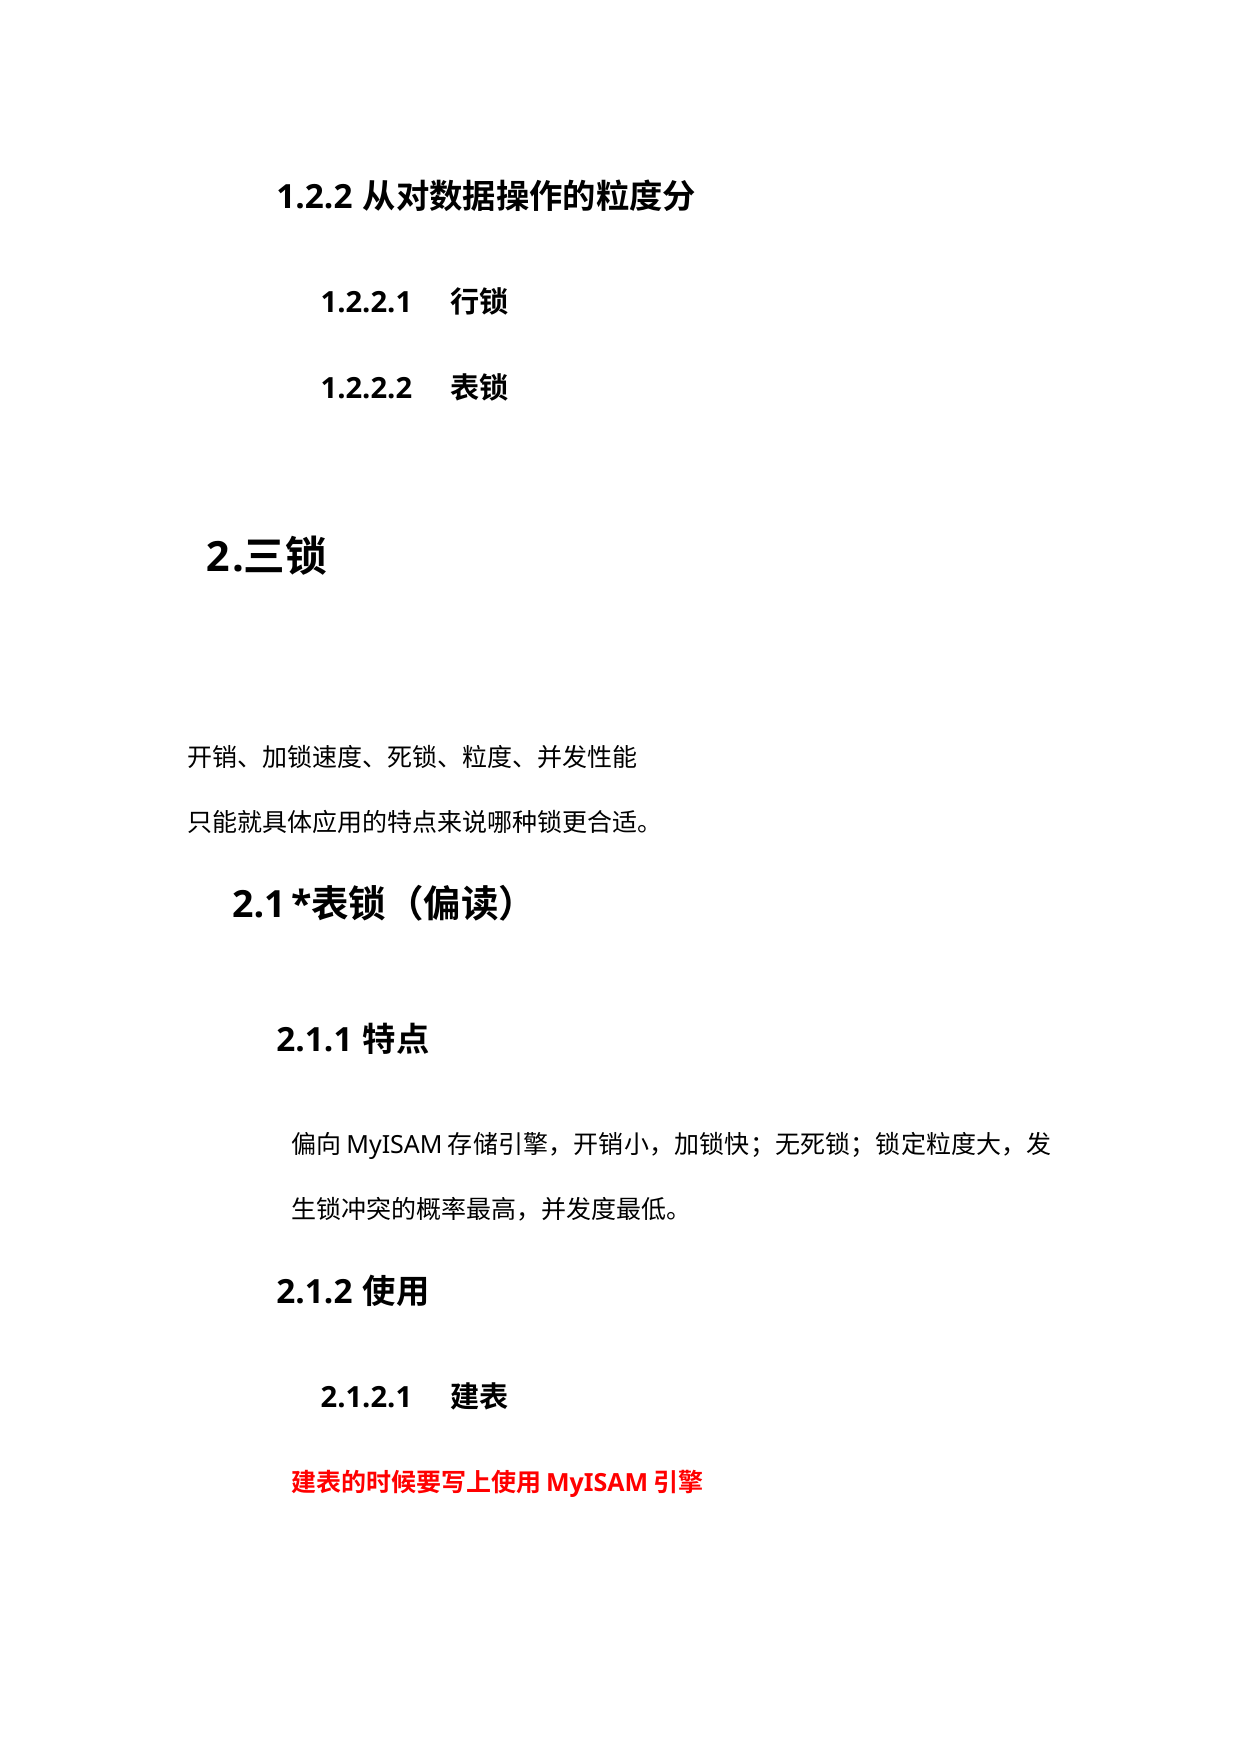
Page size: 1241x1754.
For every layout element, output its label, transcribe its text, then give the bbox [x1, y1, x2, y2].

subtitle *表锁（偏读） [232, 869, 1053, 934]
subtitle .三锁 [217, 521, 1053, 586]
text 开销、加锁速度、死锁、粒度、并发性能 [187, 723, 1053, 788]
text 建表的时候要写上使用MyISAM引擎 [291, 1448, 1053, 1513]
subtitle 建表 [320, 1362, 1053, 1427]
text 只能就具体应用的特点来说哪种锁更合适。 [187, 788, 1053, 853]
subtitle 表锁 [320, 353, 1053, 418]
subtitle 行锁 [320, 267, 1053, 332]
text 偏向MyISAM存储引擎，开销小，加锁快；无死锁；锁定粒度大，发生锁冲突的概率最高，并发度最低。 [291, 1110, 1053, 1240]
subtitle 从对数据操作的粒度分 [276, 162, 1053, 227]
subtitle 使用 [276, 1256, 1053, 1321]
subtitle 特点 [276, 1005, 1053, 1070]
